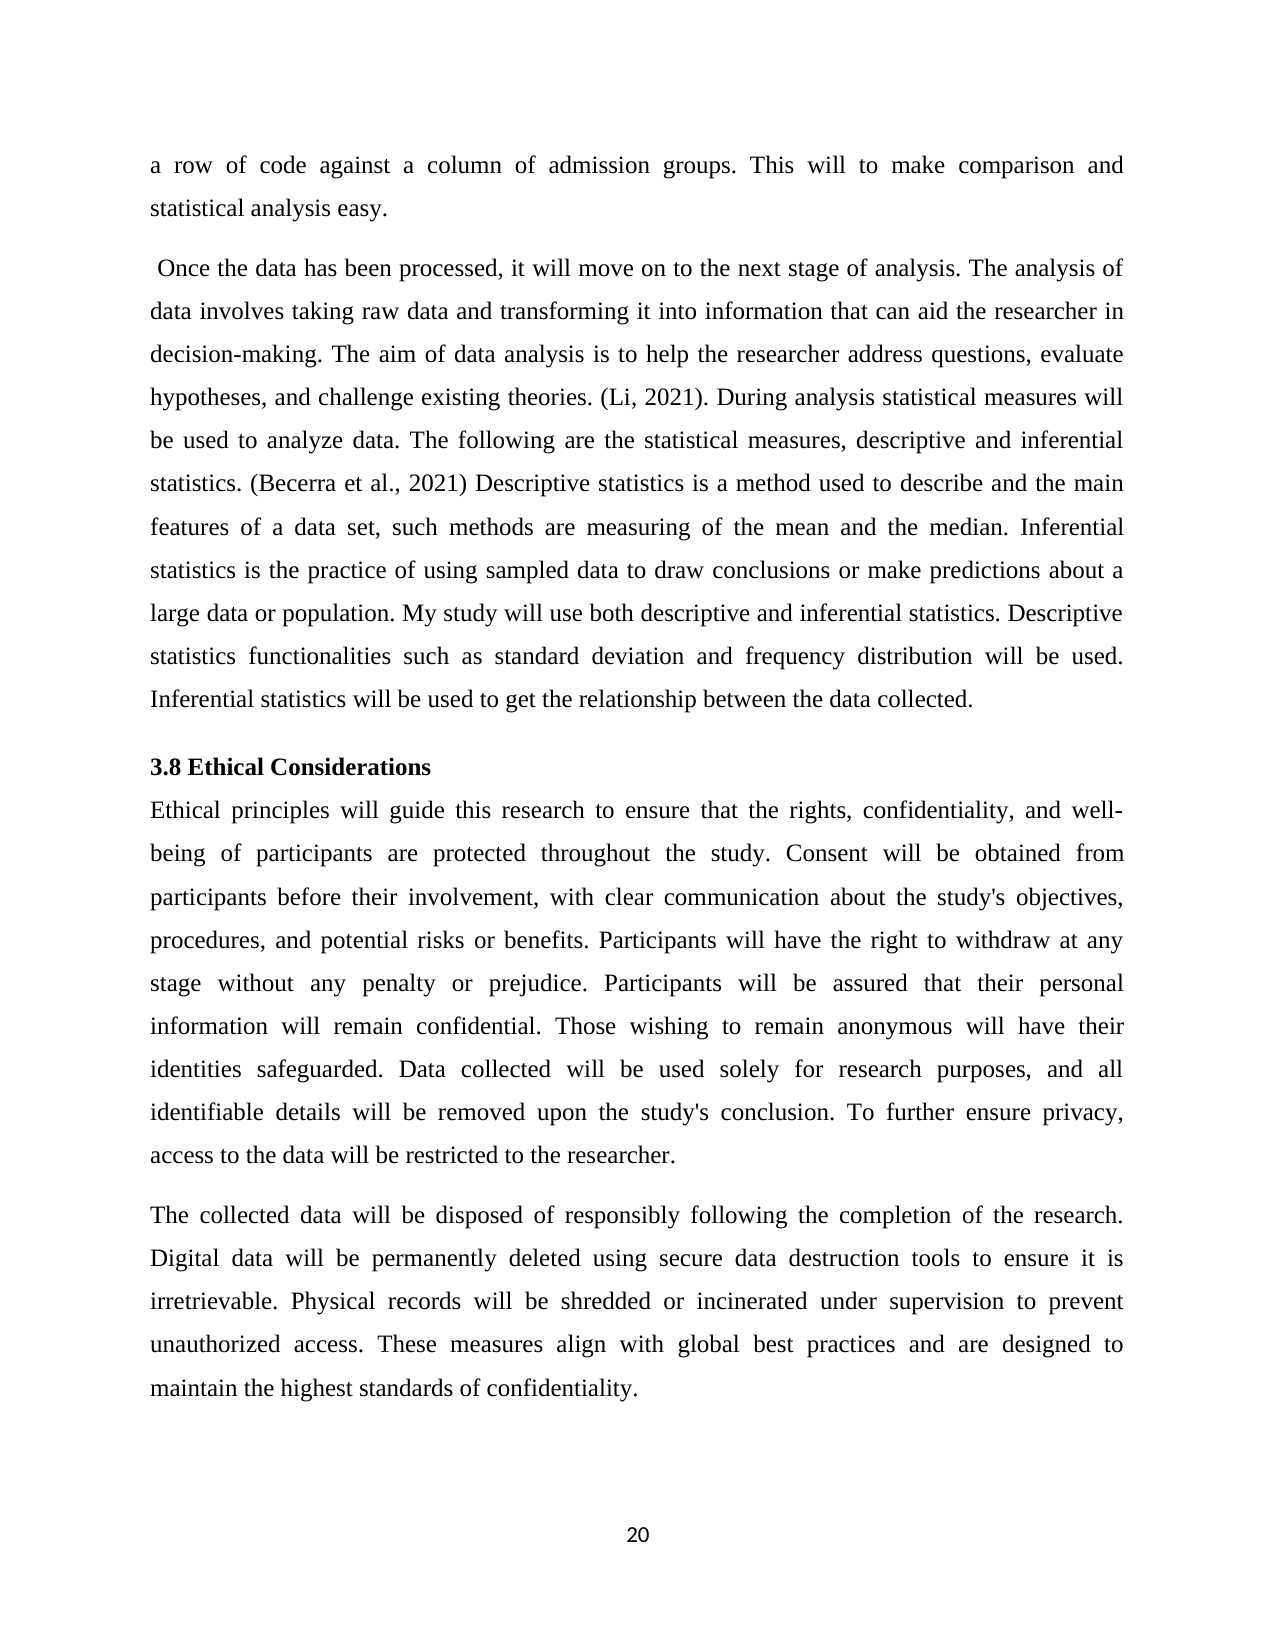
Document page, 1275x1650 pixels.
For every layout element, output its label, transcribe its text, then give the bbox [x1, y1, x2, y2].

text Ethical principles will guide this research to ensure that the rights, confidentiality, and well-being of participants are protected throughout the study. Consent will be obtained from participants before their involvement, with clear communication about the study's objectives, procedures, and potential risks or benefits. Participants will have the right to withdraw at any stage without any penalty or prejudice. Participants will be assured that their personal information will remain confidential. Those wishing to remain anonymous will have their identities safeguarded. Data collected will be used solely for research purposes, and all identifiable details will be removed upon the study's conclusion. To further ensure privacy, access to the data will be restricted to the researcher. [150, 795, 1125, 1169]
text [150, 150, 1125, 222]
text The collected data will be disposed of responsibly following the completion of the research. Digital data will be permanently deleted using secure data destruction tools to ensure it is irretrievable. Physical records will be shredded or incinerated under supervision to prevent unauthorized access. These measures align with global best practices and are designed to maintain the highest standards of confidentiality. [150, 1200, 1125, 1401]
text Once the data has been processed, it will move on to the next stage of analysis. The analysis of data involves taking raw data and transforming it into information that can aid the researcher in decision-making. The aim of data analysis is to help the researcher address questions, evaluate hypotheses, and challenge existing theories. (Li, 2021). During analysis statistical measures will be used to analyze data. The following are the statistical measures, descriptive and inferential statistics. (Becerra et al., 2021) Descriptive statistics is a method used to describe and the main features of a data set, such methods are measuring of the mean and the median. Inferential statistics is the practice of using sampled data to draw conclusions or make predictions about a large data or population. My study will use both descriptive and inferential statistics. Descriptive statistics functionalities such as standard deviation and frequency distribution will be used. Inferential statistics will be used to get the relationship between the data collected. [150, 253, 1125, 713]
subtitle 3.8 Ethical Considerations [150, 752, 1125, 781]
